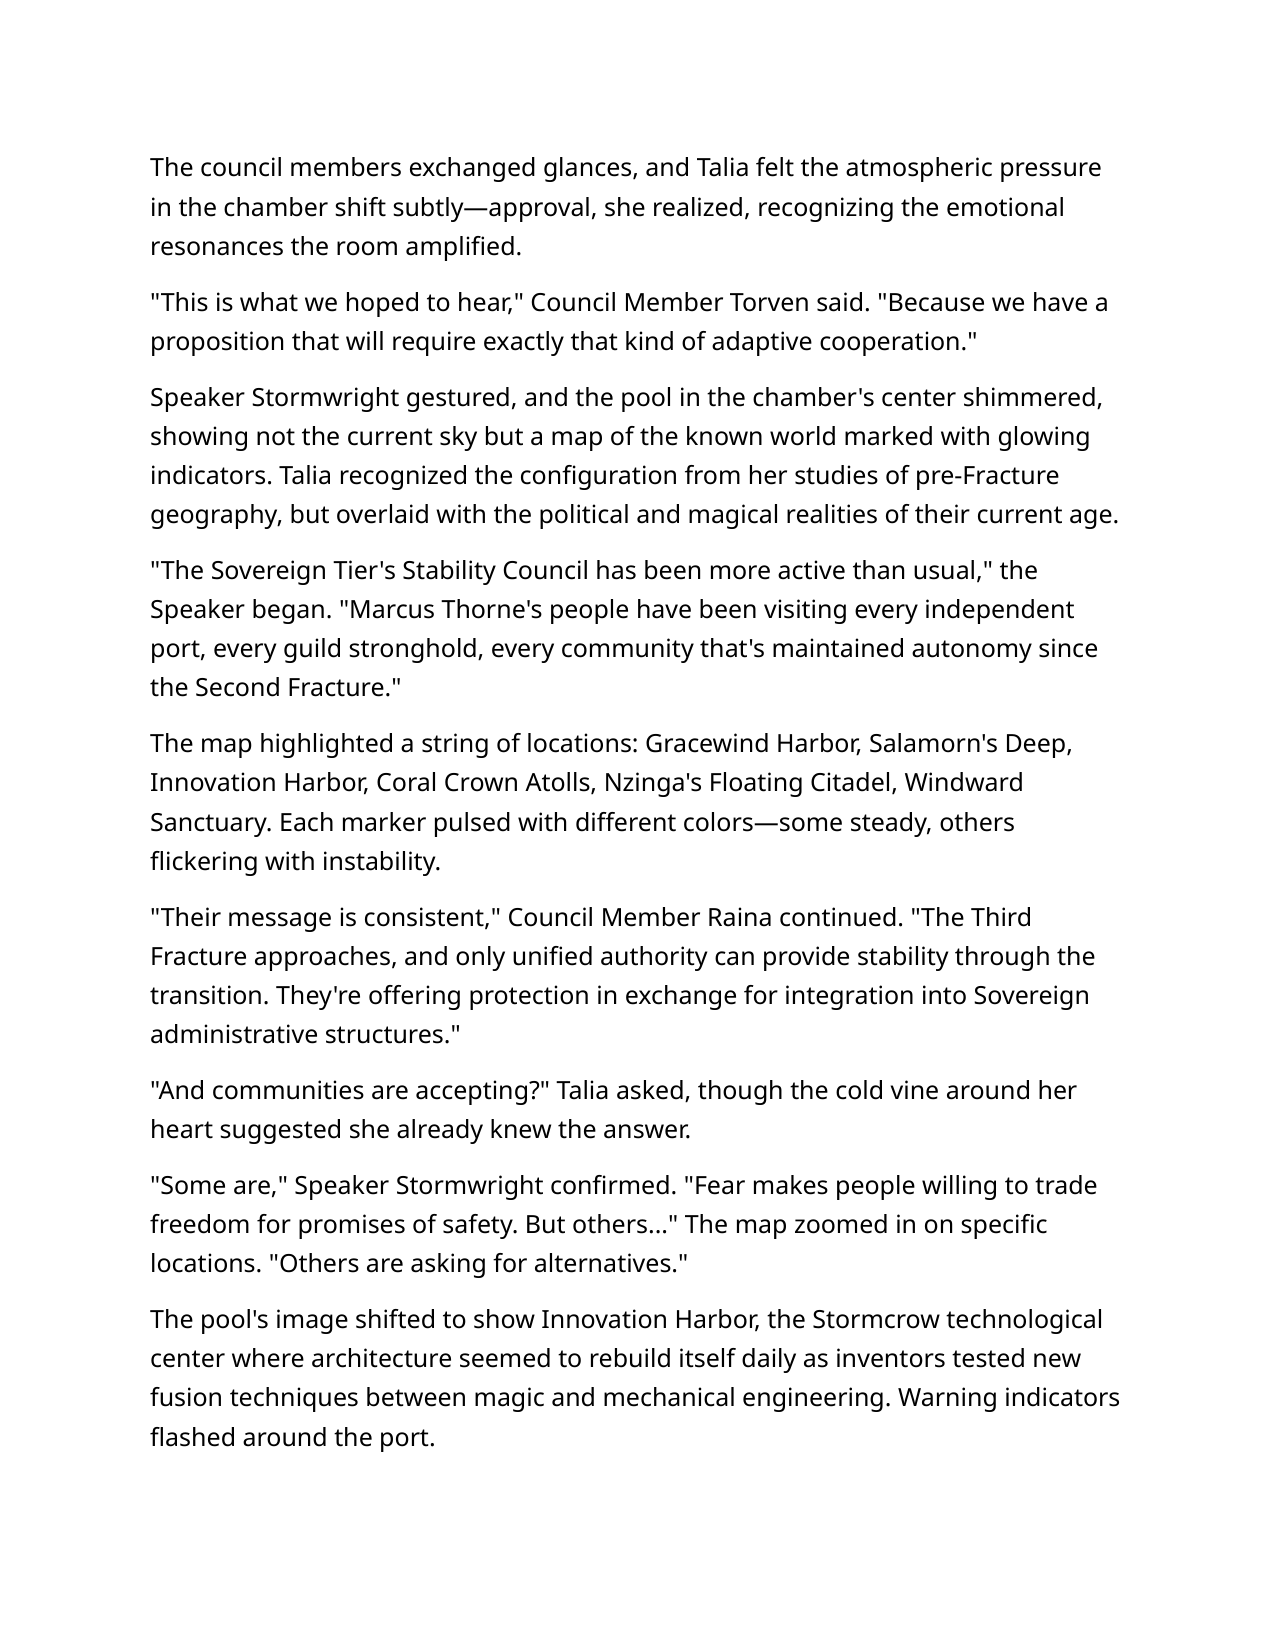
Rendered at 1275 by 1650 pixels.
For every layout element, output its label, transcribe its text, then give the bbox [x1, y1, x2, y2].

text Speaker Stormwright gestured, and the pool in the chamber's center shimmered, showing not the current sky but a map of the known world marked with glowing indicators. Talia recognized the configuration from her studies of pre-Fracture geography, but overlaid with the political and magical realities of their current age. [150, 379, 1125, 531]
text The map highlighted a string of locations: Gracewind Harbor, Salamorn's Deep, Innovation Harbor, Coral Crown Atolls, Nzinga's Floating Citadel, Windward Sanctuary. Each marker pulsed with different colors—some steady, others flickering with instability. [150, 726, 1125, 877]
text "And communities are accepting?" Talia asked, though the cold vine around her heart suggested she already knew the answer. [150, 1072, 1125, 1146]
text "Their message is consistent," Council Member Raina continued. "The Third Fracture approaches, and only unified authority can provide stability through the transition. They're offering protection in exchange for integration into Sovereign administrative structures." [150, 899, 1125, 1051]
text "The Sovereign Tier's Stability Council has been more active than usual," the Speaker began. "Marcus Thorne's people have been visiting every independent port, every guild stronghold, every community that's maintained autonomy since the Second Fracture." [150, 552, 1125, 704]
text The council members exchanged glances, and Talia felt the atmospheric pressure in the chamber shift subtly—approval, she realized, recognizing the emotional resonances the room amplified. [150, 150, 1125, 262]
text "Some are," Speaker Stormwright confirmed. "Fear makes people willing to trade freedom for promises of safety. But others..." The map zoomed in on specific locations. "Others are asking for alternatives." [150, 1167, 1125, 1280]
text "This is what we hoped to hear," Council Member Torven said. "Because we have a proposition that will require exactly that kind of adaptive cooperation." [150, 284, 1125, 357]
text The pool's image shifted to show Innovation Harbor, the Stormcrow technological center where architecture seemed to rebuild itself daily as inventors tested new fusion techniques between magic and mechanical engineering. Warning indicators flashed around the port. [150, 1302, 1125, 1453]
